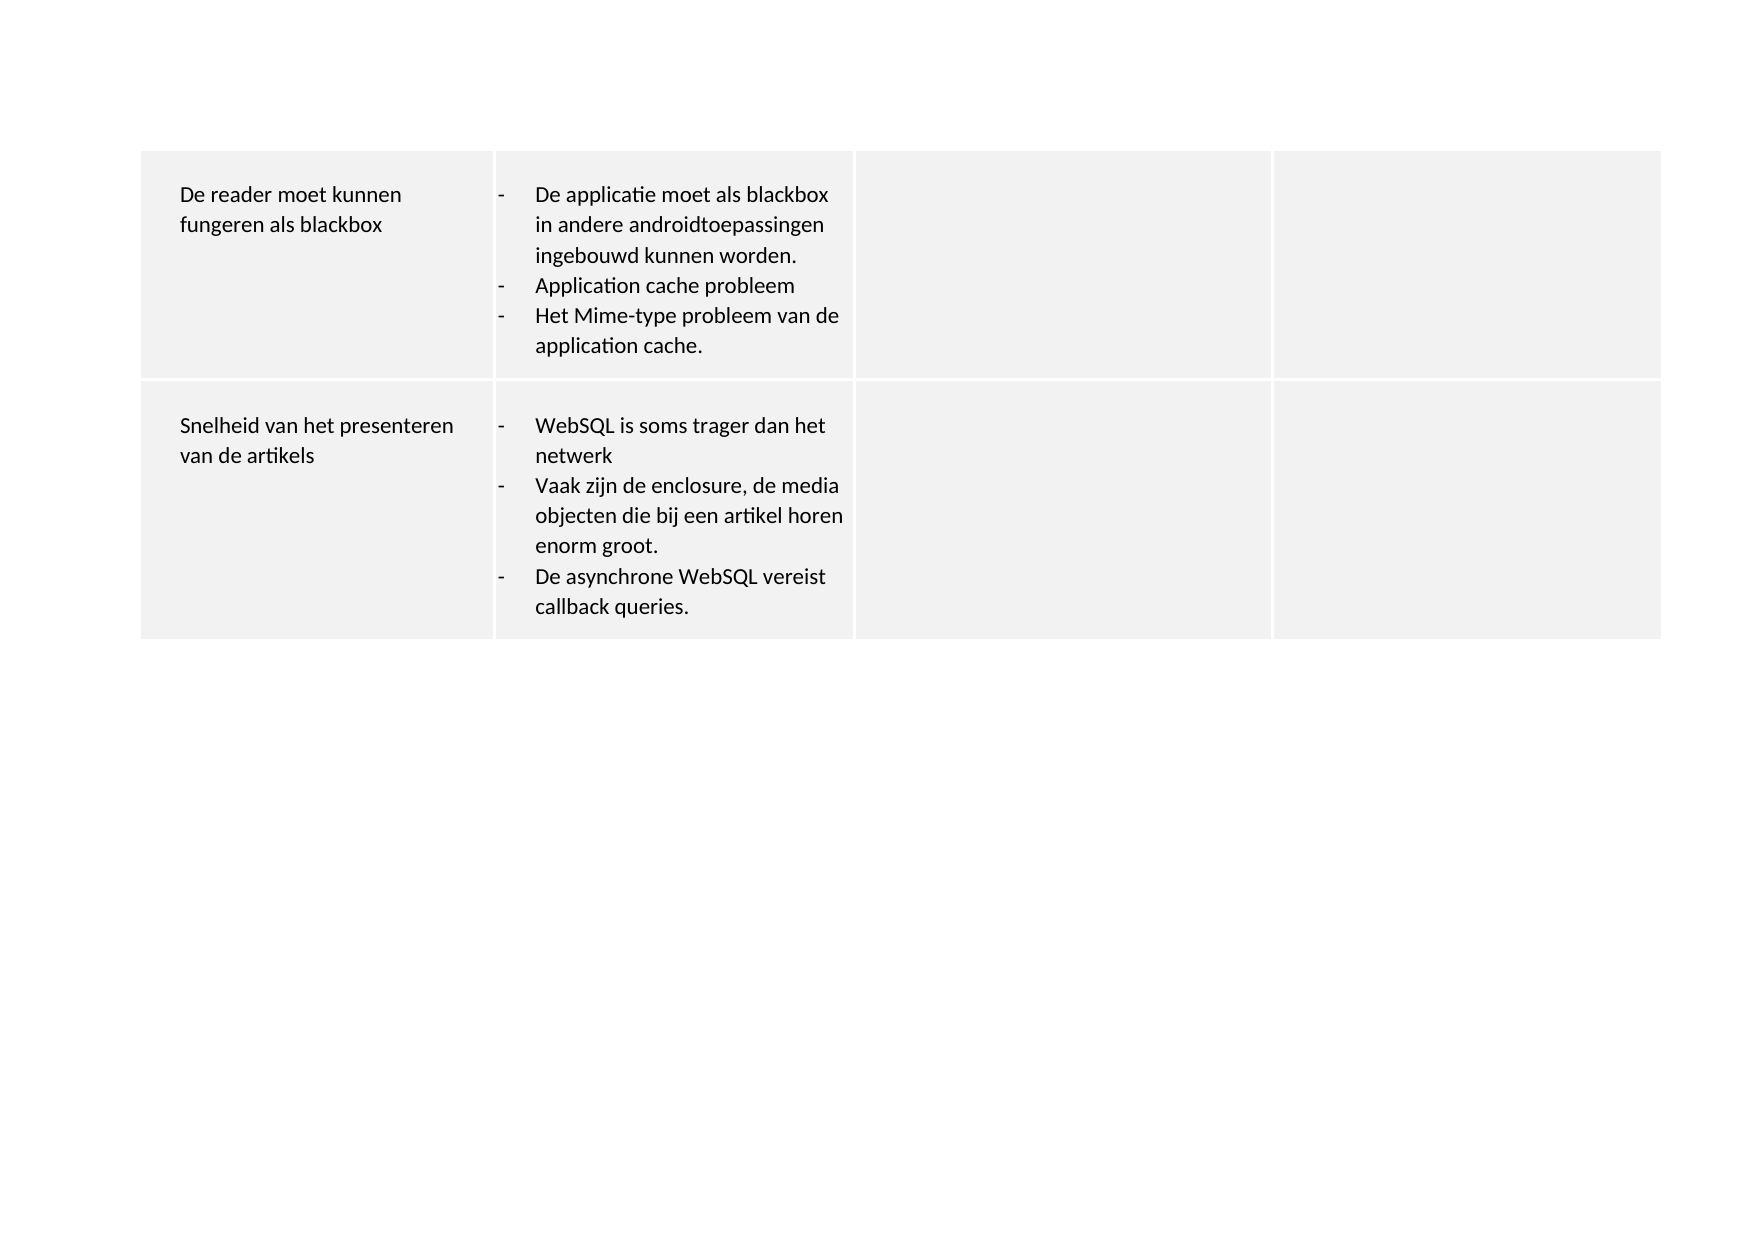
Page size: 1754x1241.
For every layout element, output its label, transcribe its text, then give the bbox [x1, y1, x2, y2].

table_cell [1274, 381, 1661, 639]
table_cell Snelheid van het presenteren van de artikels [141, 381, 493, 639]
table_cell De reader moet kunnen fungeren als blackbox [141, 151, 493, 378]
table_cell De applicatie moet als blackbox in andere androidtoepassingen ingebouwd kunnen worden. Application cache probleem Het Mime-type probleem van de application cache. [496, 151, 853, 378]
table_cell [856, 151, 1271, 378]
table_cell [856, 381, 1271, 639]
table_cell WebSQL is soms trager dan het netwerk Vaak zijn de enclosure, de media objecten die bij een artikel horen enorm groot. De asynchrone WebSQL vereist callback queries. [496, 381, 853, 639]
table_cell [1274, 151, 1661, 378]
